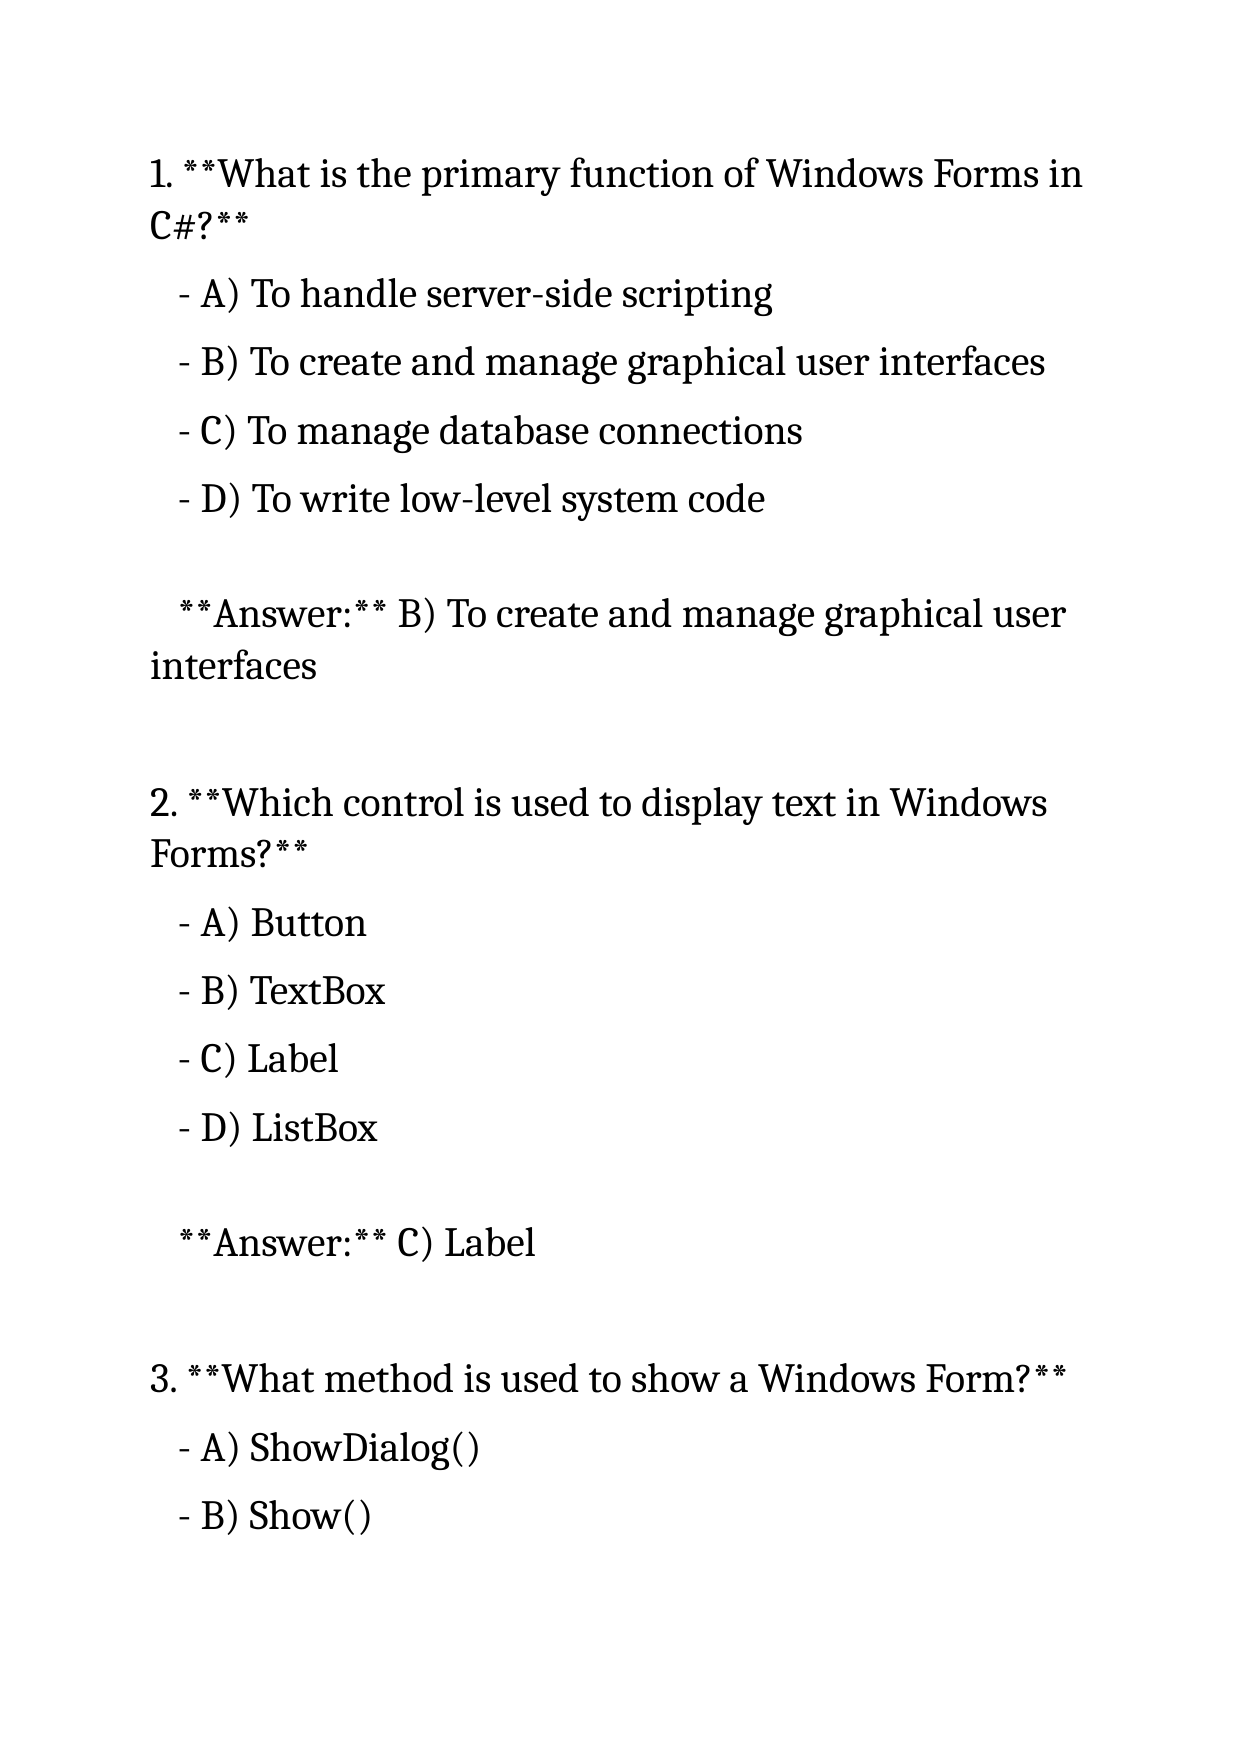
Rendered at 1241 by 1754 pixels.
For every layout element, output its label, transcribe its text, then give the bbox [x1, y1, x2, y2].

text 3. **What method is used to show a Windows Form?** [150, 1355, 1090, 1403]
text 1. **What is the primary function of Windows Forms in C#?** [150, 150, 1090, 249]
text - A) Button [150, 898, 1090, 946]
text 2. **Which control is used to display text in Windows Forms?** [150, 778, 1090, 878]
text **Answer:** B) To create and manage graphical user interfaces [150, 590, 1090, 690]
text - C) To manage database connections [150, 407, 1090, 454]
text - B) To create and manage graphical user interfaces [150, 338, 1090, 386]
text - D) To write low-level system code [150, 475, 1090, 523]
text - A) To handle server-side scripting [150, 270, 1090, 318]
text **Answer:** C) Label [150, 1219, 1090, 1267]
text - D) ListBox [150, 1103, 1090, 1151]
text - B) TextBox [150, 967, 1090, 1015]
text - B) Show() [150, 1492, 1090, 1540]
text - A) ShowDialog() [150, 1424, 1090, 1472]
text - C) Label [150, 1035, 1090, 1083]
